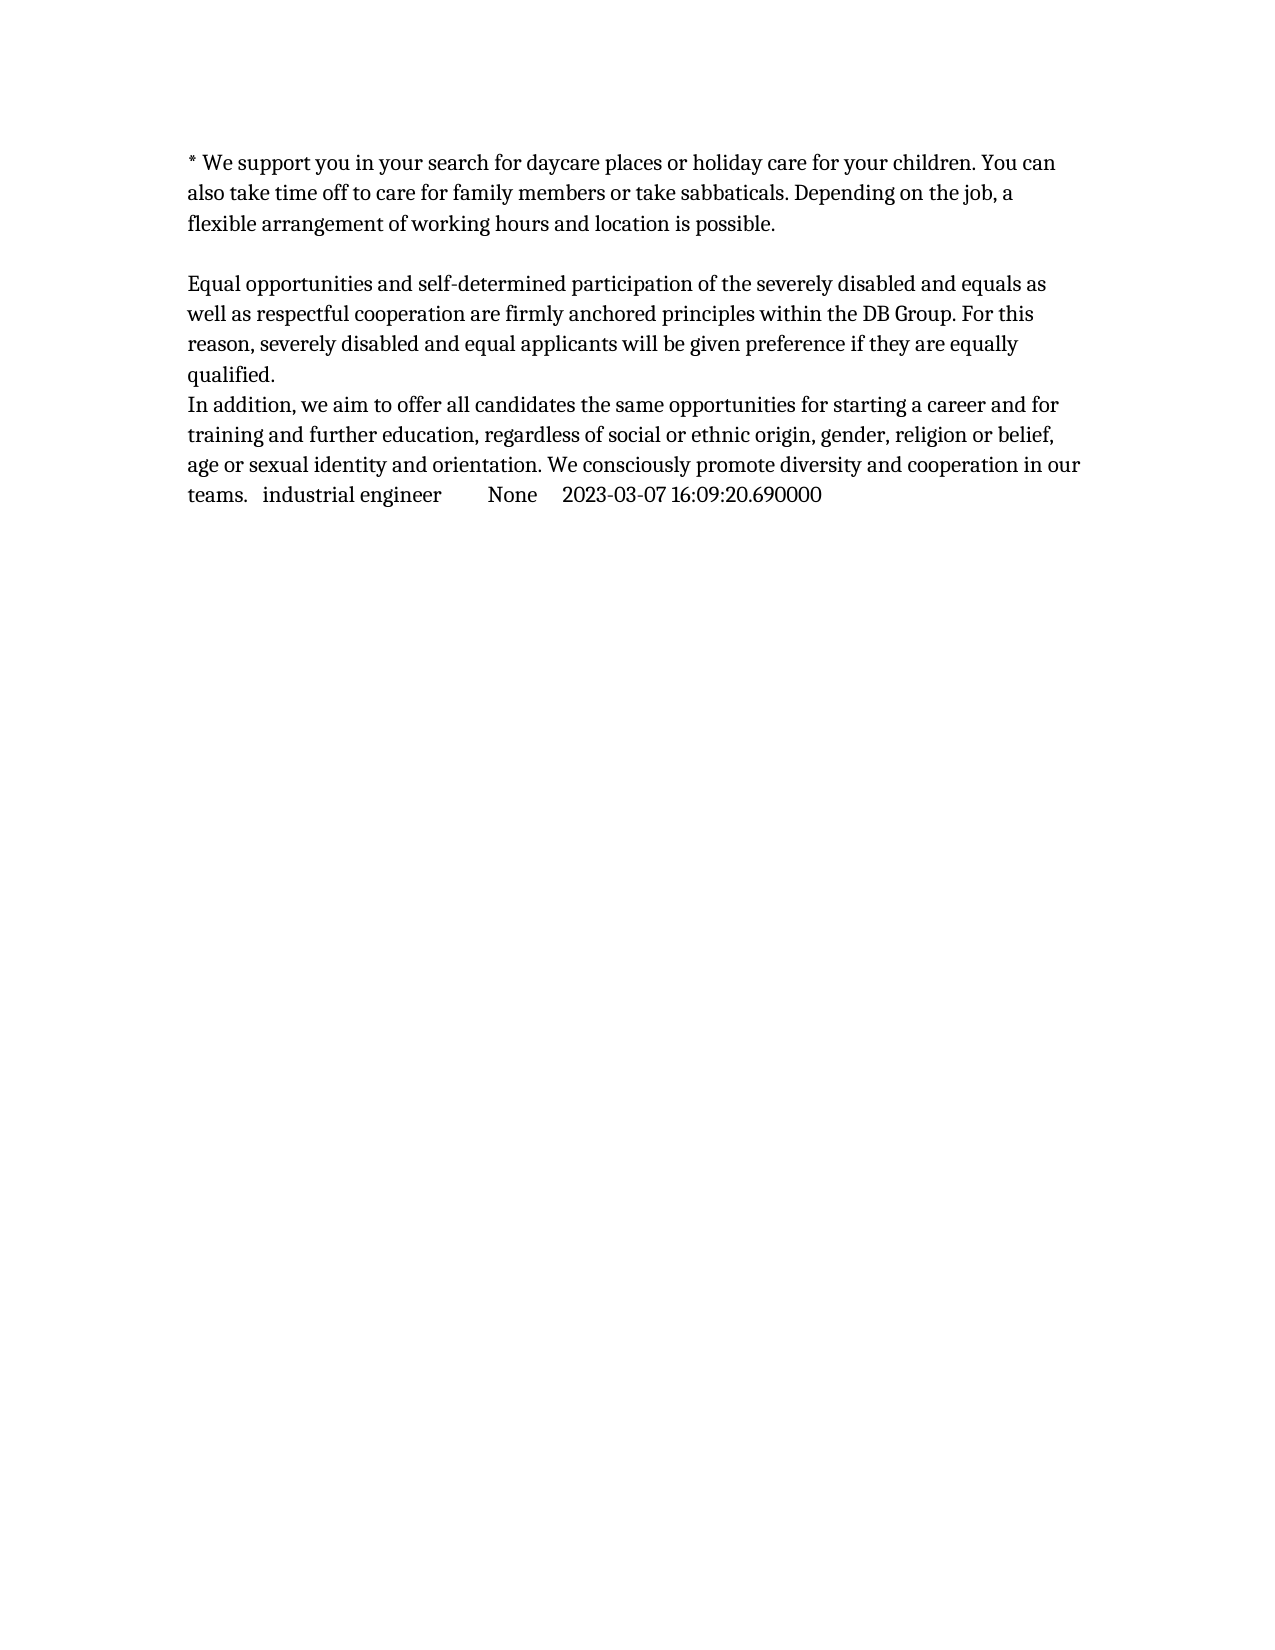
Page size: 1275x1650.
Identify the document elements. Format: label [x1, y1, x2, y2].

text [187, 150, 1087, 539]
